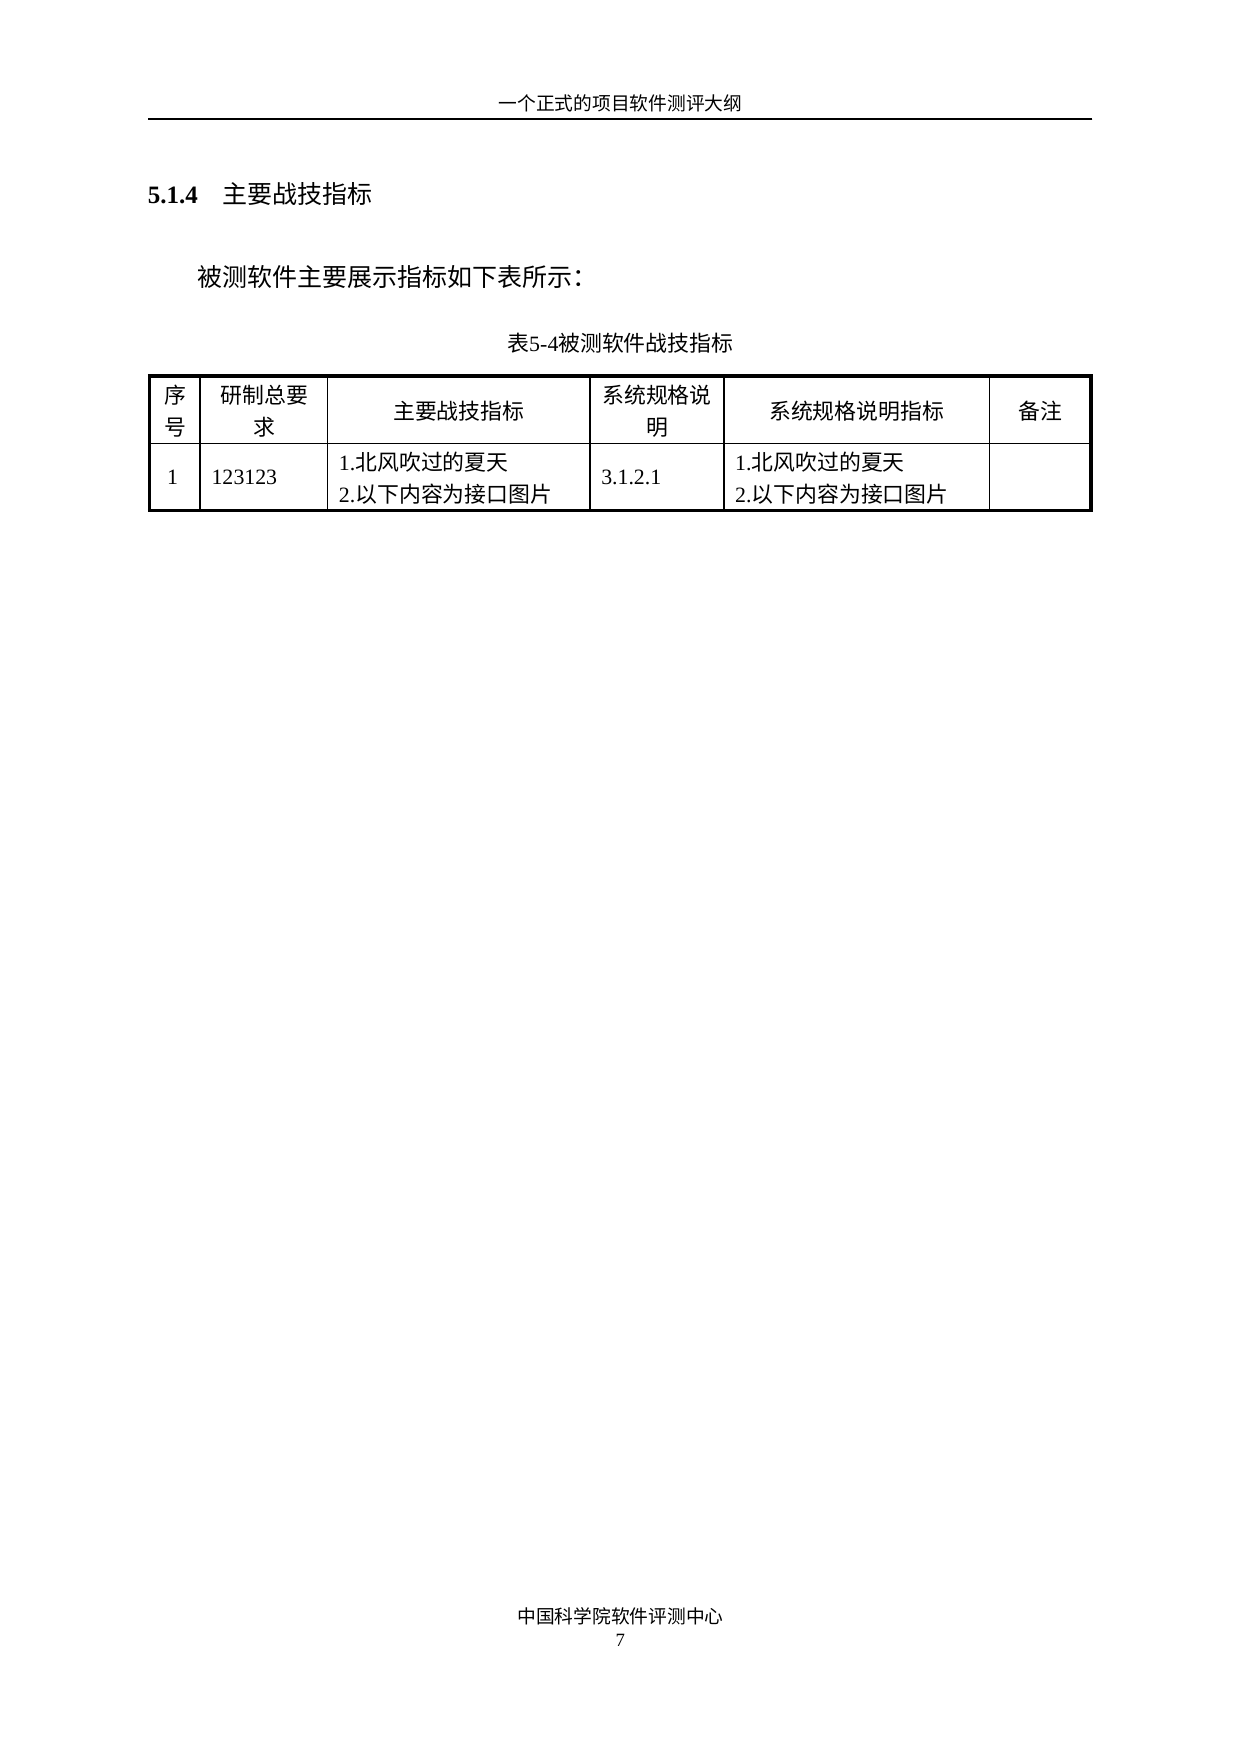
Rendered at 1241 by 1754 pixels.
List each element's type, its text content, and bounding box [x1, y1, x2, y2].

subtitle 主要战技指标 [148, 160, 1092, 225]
